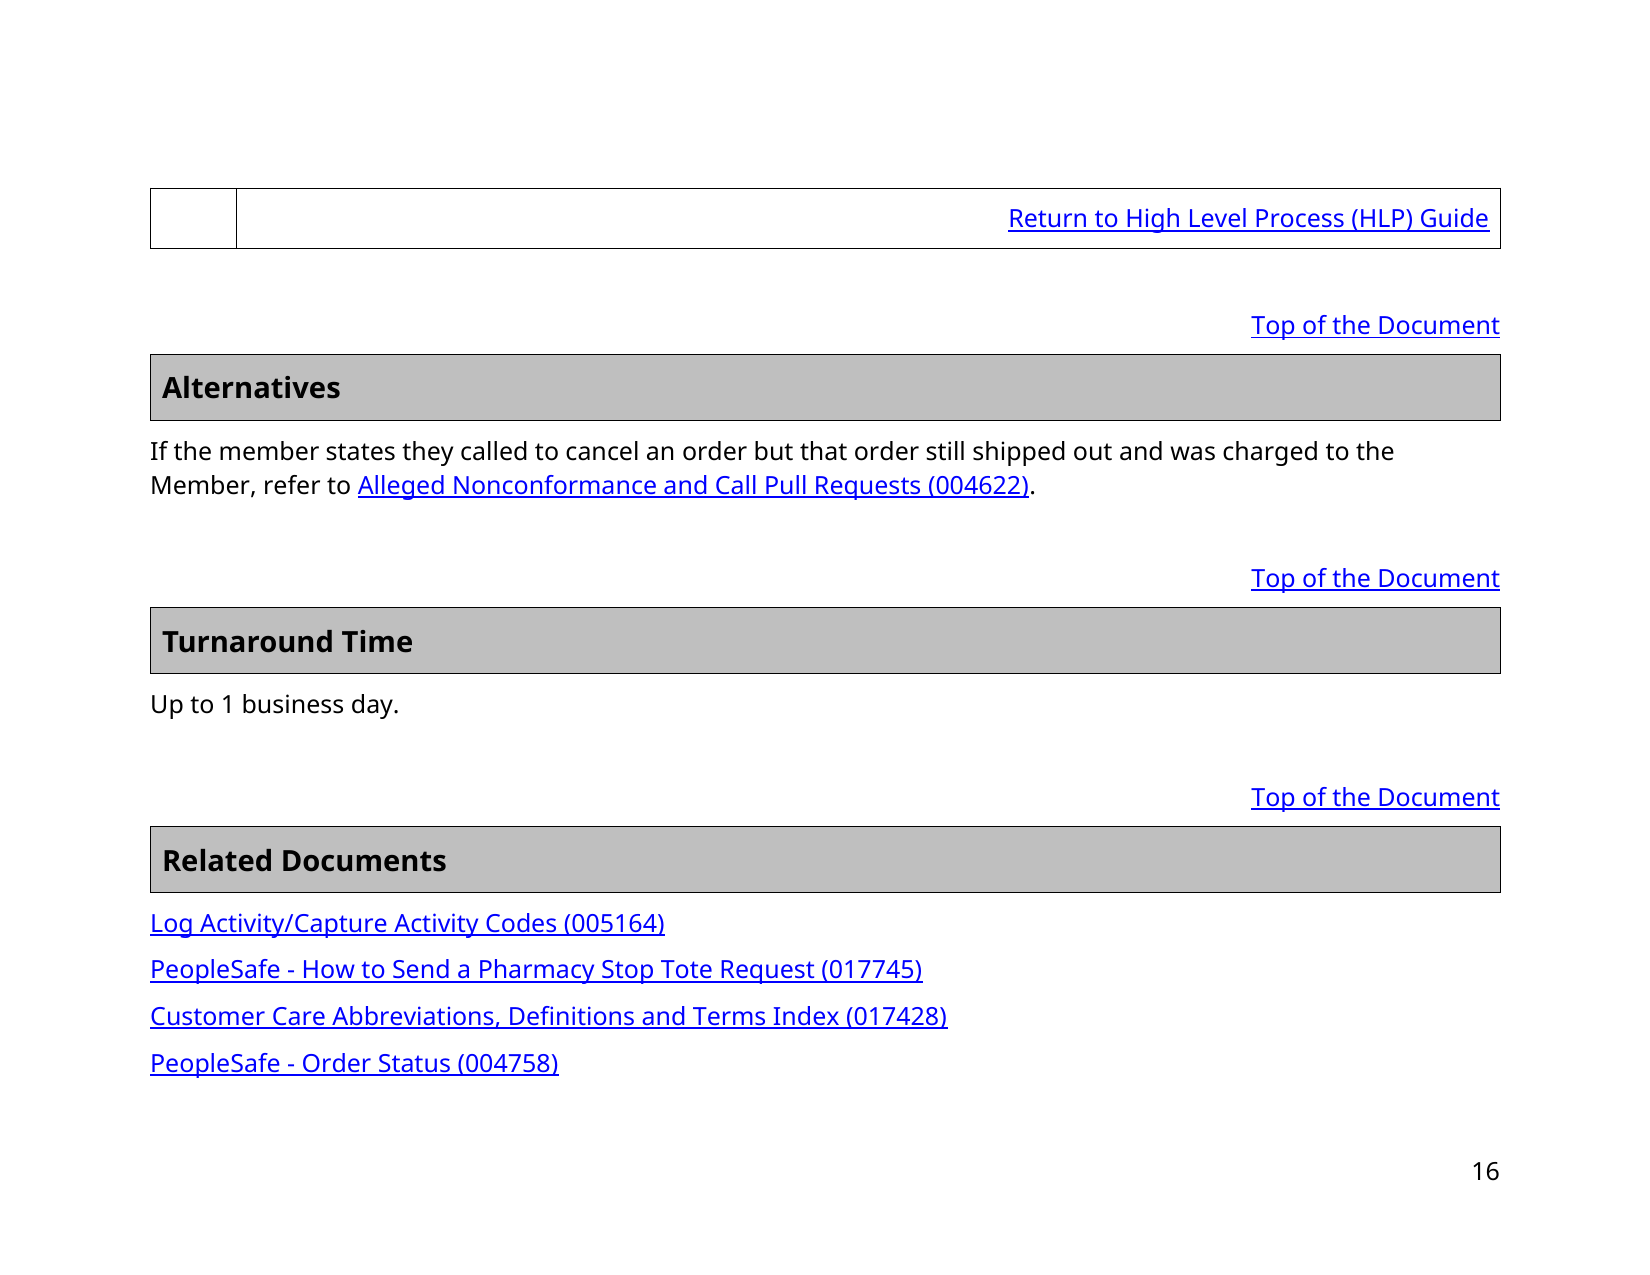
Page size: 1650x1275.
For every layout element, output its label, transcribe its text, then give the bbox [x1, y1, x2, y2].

table_cell 10 [151, 189, 236, 248]
text If the member states they called to cancel an order but that order still shipped out and was charged to the Member, refer to Alleged Nonconformance and Call Pull Requests (004622). [150, 433, 1500, 502]
text Top of the Document [150, 308, 1500, 342]
text PeopleSafe - Order Status (004758) [150, 1045, 1500, 1079]
text Top of the Document [150, 561, 1500, 595]
text Customer Care Abbreviations, Definitions and Terms Index (017428) [150, 999, 1500, 1033]
table_header Related Documents [151, 827, 1500, 892]
table_header Alternatives [151, 355, 1500, 420]
text Log Activity/Capture Activity Codes (005164) [150, 906, 1500, 939]
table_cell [237, 189, 1500, 248]
table_header Turnaround Time [151, 608, 1500, 673]
text PeopleSafe - How to Send a Pharmacy Stop Tote Request (017745) [150, 952, 1500, 986]
text Up to 1 business day. [150, 687, 1500, 721]
text Top of the Document [150, 780, 1500, 814]
